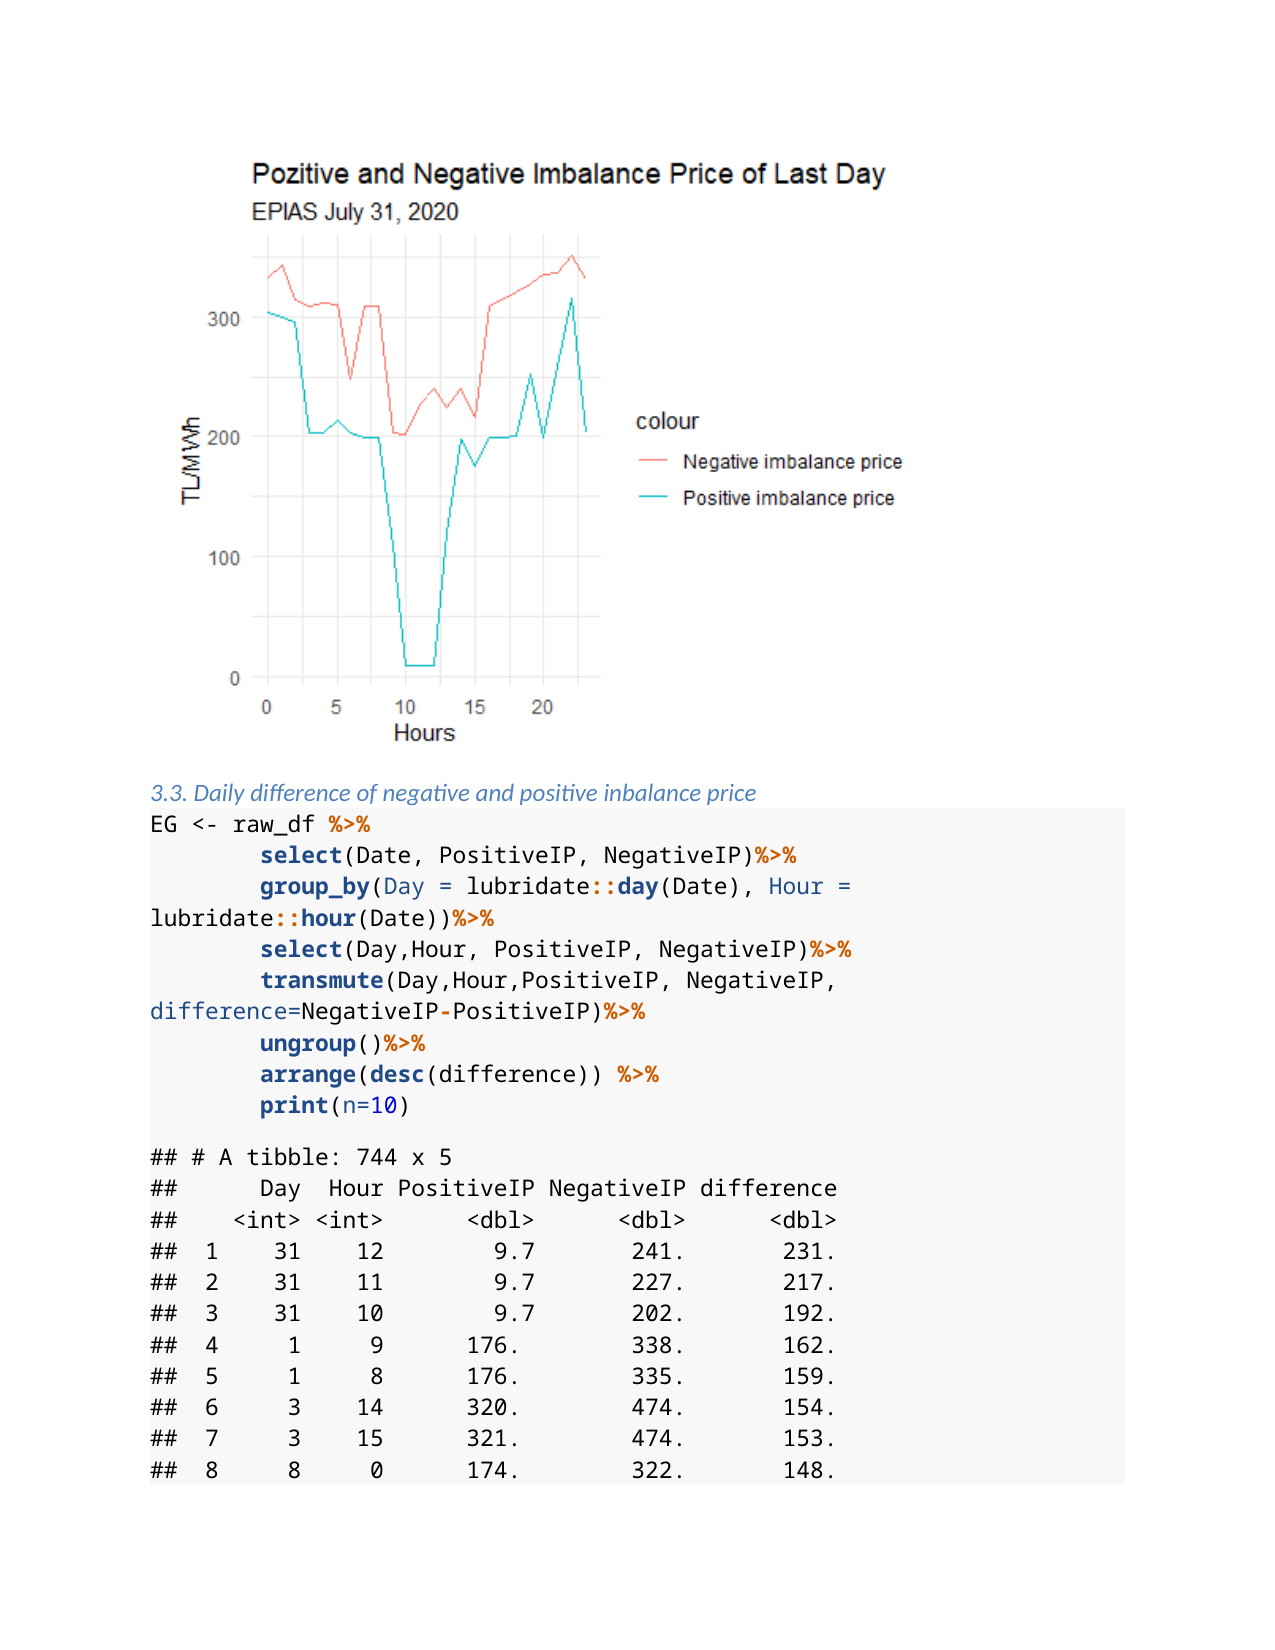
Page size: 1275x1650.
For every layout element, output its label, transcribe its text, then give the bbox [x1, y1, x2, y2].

picture [168, 150, 927, 757]
subtitle 3.3. Daily difference of negative and positive inbalance price [150, 777, 1125, 808]
text EG <- raw_df %>% select(Date, PositiveIP, NegativeIP)%>% group_by(Day = lubridate::day(Date), Hour = lubridate::hour(Date))%>% select(Day,Hour, PositiveIP, NegativeIP)%>% transmute(Day,Hour,PositiveIP, NegativeIP, difference=NegativeIP-PositiveIP)%>% ungroup()%>% arrange(desc(difference)) %>% print(n=10) [370, 808, 1125, 1120]
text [150, 1141, 1125, 1485]
